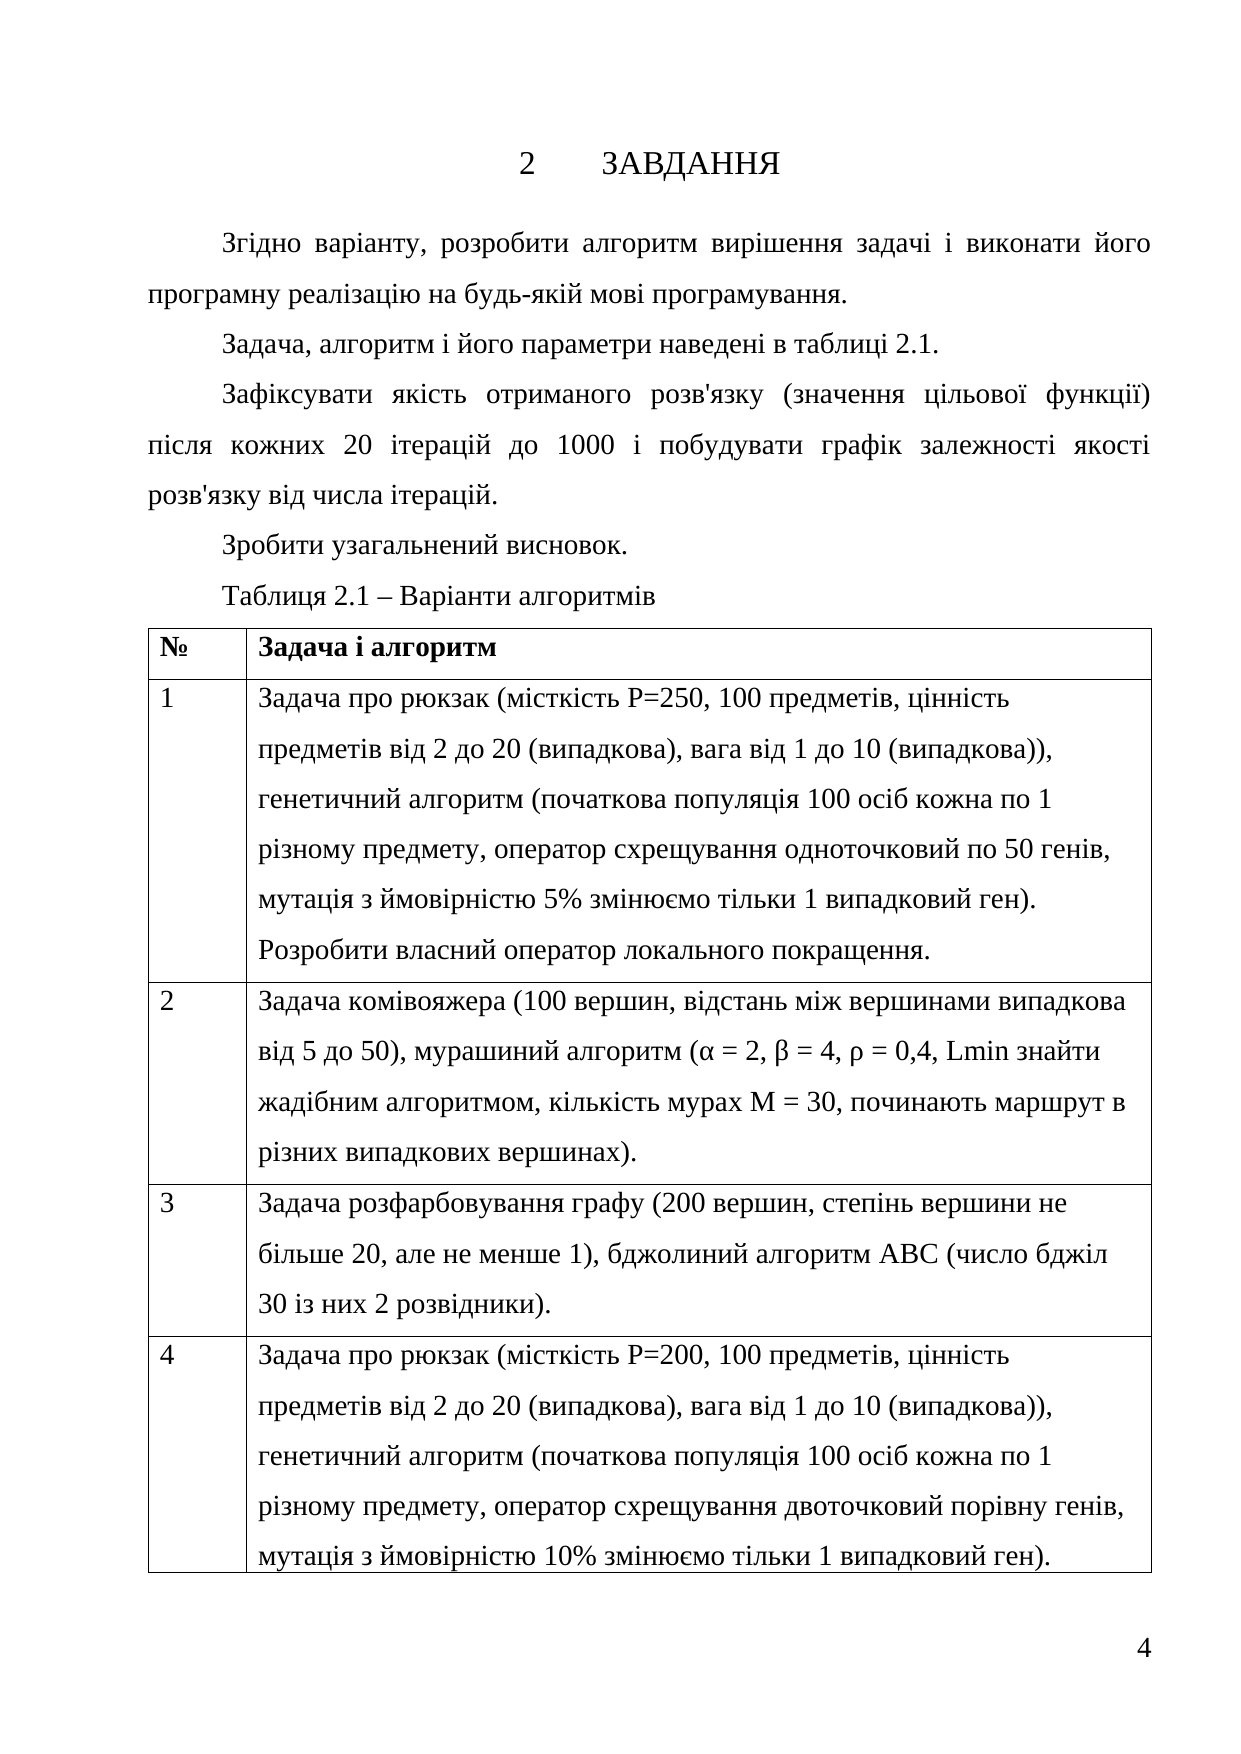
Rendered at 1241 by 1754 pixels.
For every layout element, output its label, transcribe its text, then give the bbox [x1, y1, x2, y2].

text Зробити узагальнений висновок. [148, 527, 1152, 561]
text Таблиця 2.1 – Варіанти алгоритмів [148, 578, 1152, 611]
table_cell Задача розфарбовування графу (200 вершин, степінь вершини не більше 20, але не менше 1), бджолиний алгоритм ABC (число бджіл 30 із них 2 розвідники). [247, 1185, 1151, 1336]
table_cell 3 [149, 1185, 246, 1336]
text Задача, алгоритм і його параметри наведені в таблиці 2.1. [148, 326, 1152, 360]
table_cell 1 [149, 680, 246, 982]
table_cell Задача комівояжера (100 вершин, відстань між вершинами випадкова від 5 до 50), мурашиний алгоритм (α = 2, β = 4, ρ = 0,4, Lmin знайти жадібним алгоритмом, кількість мурах М = 30, починають маршрут в різних випадкових вершинах). [247, 983, 1151, 1184]
table_cell 2 [149, 983, 246, 1184]
table_cell 4 [149, 1337, 246, 1572]
text Зафіксувати якість отриманого розв'язку (значення цільової функції) після кожних 20 ітерацій до 1000 і побудувати графік залежності якості розв'язку від числа ітерацій. [148, 377, 1152, 511]
table_header № [149, 629, 246, 679]
table_header Задача і алгоритм [247, 629, 1151, 679]
text Згідно варіанту, розробити алгоритм вирішення задачі і виконати його програмну реалізацію на будь-якій мові програмування. [148, 226, 1152, 309]
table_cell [247, 1337, 1151, 1572]
table_cell Задача про рюкзак (місткість P=250, 100 предметів, цінність предметів від 2 до 20 (випадкова), вага від 1 до 10 (випадкова)), генетичний алгоритм (початкова популяція 100 осіб кожна по 1 різному предмету, оператор схрещування одноточковий по 50 генів, мутація з ймовірністю 5% змінюємо тільки 1 випадковий ген). Розробити власний оператор локального покращення. [247, 680, 1151, 982]
subtitle Завдання [148, 143, 1152, 181]
